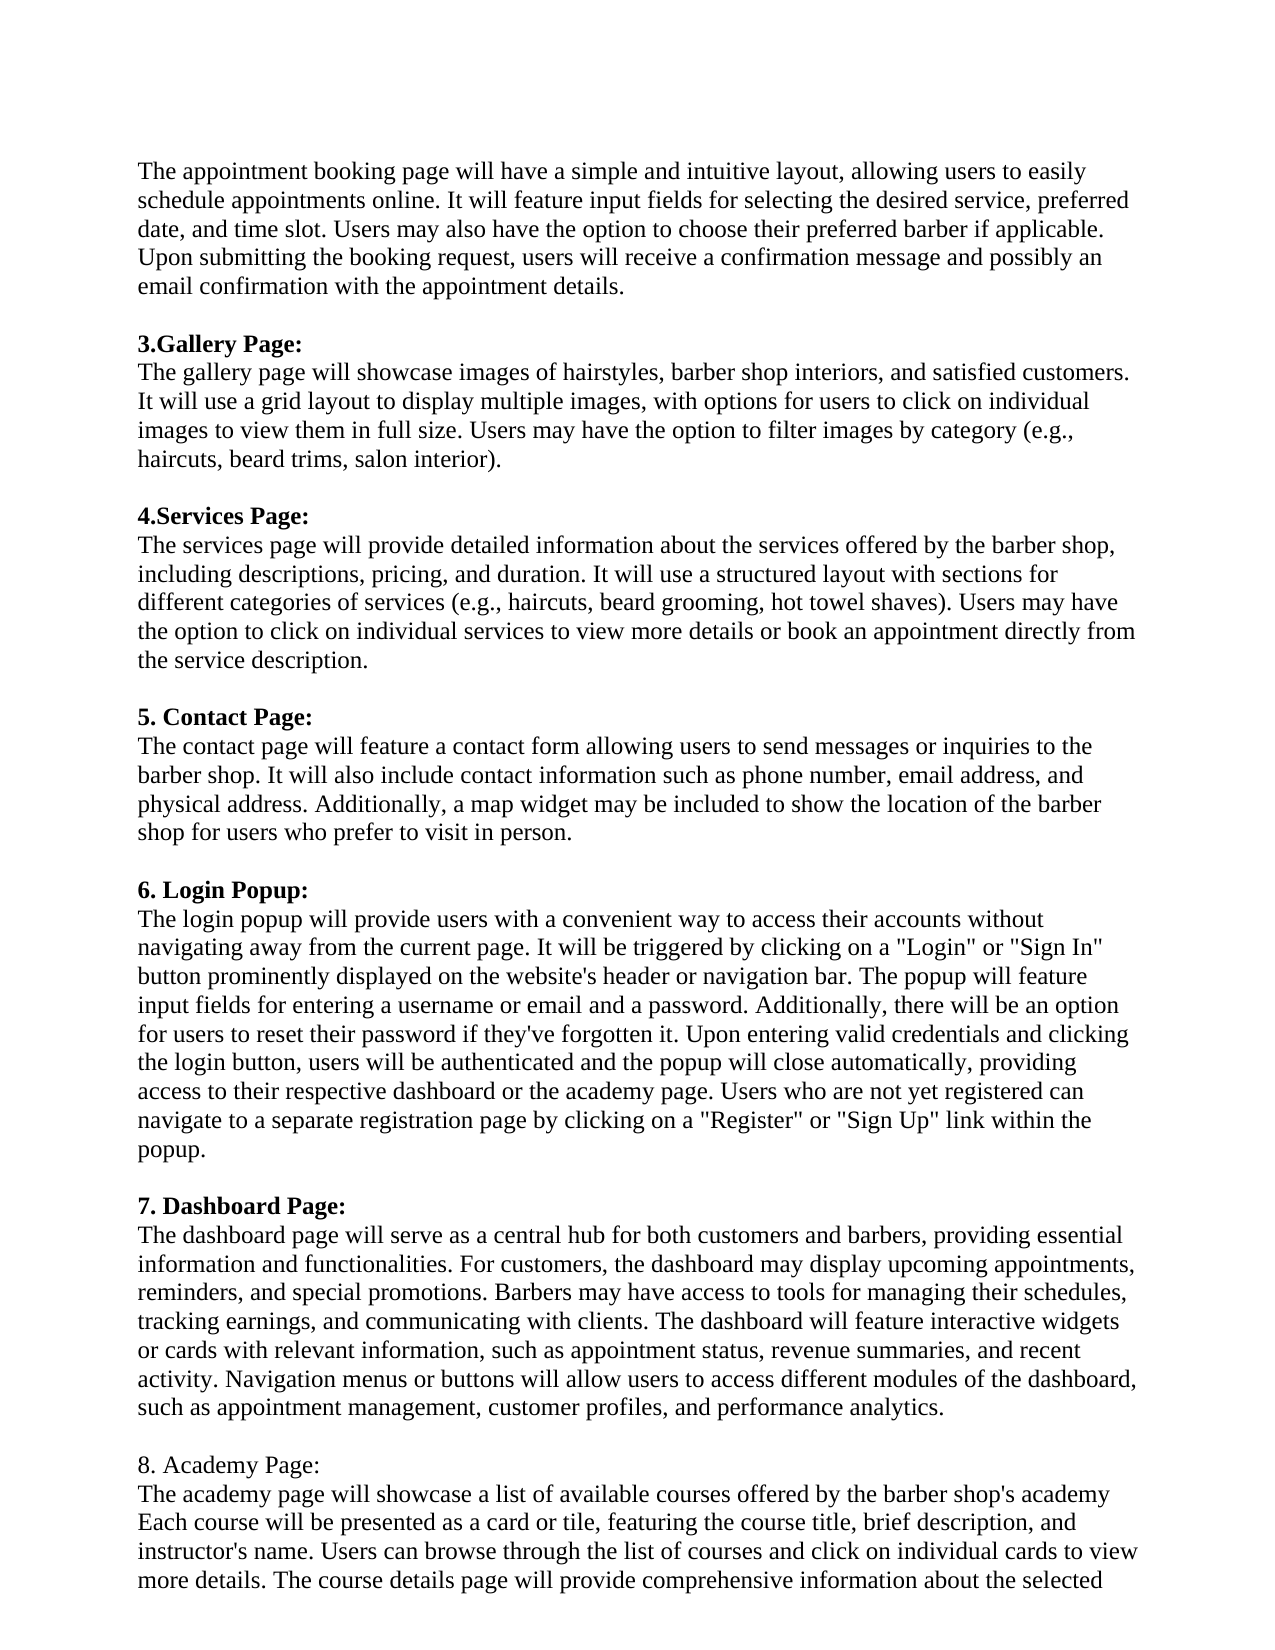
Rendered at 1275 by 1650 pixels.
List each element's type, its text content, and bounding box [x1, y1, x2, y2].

text The appointment booking page will have a simple and intuitive layout, allowing users to easily schedule appointments online. It will feature input fields for selecting the desired service, preferred date, and time slot. Users may also have the option to choose their preferred barber if applicable. Upon submitting the booking request, users will receive a confirmation message and possibly an email confirmation with the appointment details. [137, 156, 1144, 300]
text 5. Contact Page: [137, 702, 1144, 731]
text 4.Services Page: [137, 501, 1144, 530]
text The dashboard page will serve as a central hub for both customers and barbers, providing essential information and functionalities. For customers, the dashboard may display upcoming appointments, reminders, and special promotions. Barbers may have access to tools for managing their schedules, tracking earnings, and communicating with clients. The dashboard will feature interactive widgets or cards with relevant information, such as appointment status, revenue summaries, and recent activity. Navigation menus or buttons will allow users to access different modules of the dashboard, such as appointment management, customer profiles, and performance analytics. [137, 1220, 1144, 1421]
text 8. Academy Page: [137, 1450, 1144, 1479]
text The services page will provide detailed information about the services offered by the barber shop, including descriptions, pricing, and duration. It will use a structured layout with sections for different categories of services (e.g., haircuts, beard grooming, hot towel shaves). Users may have the option to click on individual services to view more details or book an appointment directly from the service description. [137, 530, 1144, 674]
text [137, 1479, 1144, 1594]
text 6. Login Popup: [137, 875, 1144, 904]
text The gallery page will showcase images of hairstyles, barber shop interiors, and satisfied customers. It will use a grid layout to display multiple images, with options for users to click on individual images to view them in full size. Users may have the option to filter images by category (e.g., haircuts, beard trims, salon interior). [137, 357, 1144, 472]
text The login popup will provide users with a convenient way to access their accounts without navigating away from the current page. It will be triggered by clicking on a "Login" or "Sign In" button prominently displayed on the website's header or navigation bar. The popup will feature input fields for entering a username or email and a password. Additionally, there will be an option for users to reset their password if they've forgotten it. Upon entering valid credentials and clicking the login button, users will be authenticated and the popup will close automatically, providing access to their respective dashboard or the academy page. Users who are not yet registered can navigate to a separate registration page by clicking on a "Register" or "Sign Up" link within the popup. [137, 904, 1144, 1162]
text The contact page will feature a contact form allowing users to send messages or inquiries to the barber shop. It will also include contact information such as phone number, email address, and physical address. Additionally, a map widget may be included to show the location of the barber shop for users who prefer to visit in person. [137, 731, 1144, 846]
text 7. Dashboard Page: [137, 1191, 1144, 1220]
text 3.Gallery Page: [137, 329, 1144, 357]
